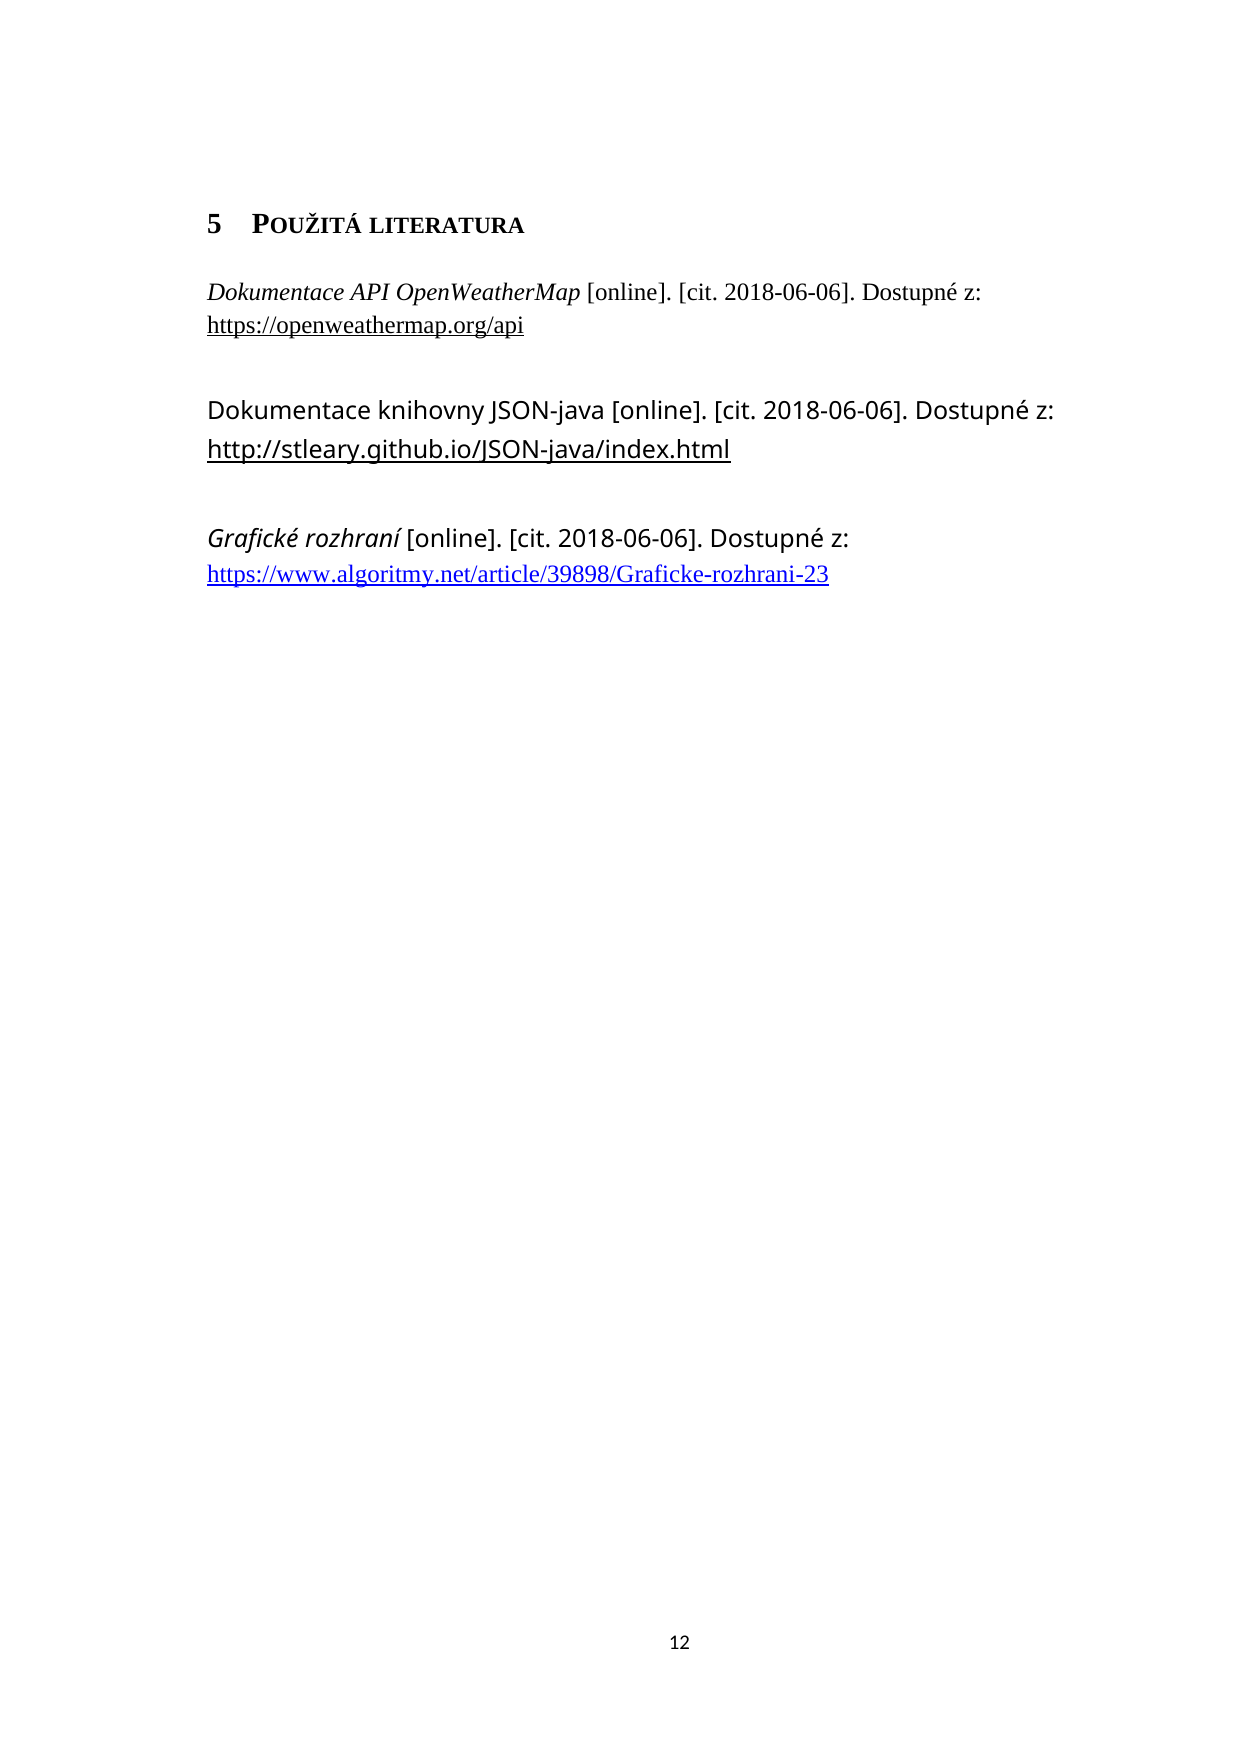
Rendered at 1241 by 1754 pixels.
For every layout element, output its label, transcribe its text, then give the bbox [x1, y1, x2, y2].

text Dokumentace knihovny JSON-java [online]. [cit. 2018-06-06]. Dostupné z: http://stleary.github.io/JSON-java/index.html [207, 393, 1152, 466]
text Grafické rozhraní [online]. [cit. 2018-06-06]. Dostupné z: https://www.algoritmy.net/article/39898/Graficke-rozhrani-23 [207, 521, 1152, 588]
text Dokumentace API OpenWeatherMap [online]. [cit. 2018-06-06]. Dostupné z: https://openweathermap.org/api [207, 277, 1152, 338]
subtitle Použitá literatura [207, 206, 1152, 239]
